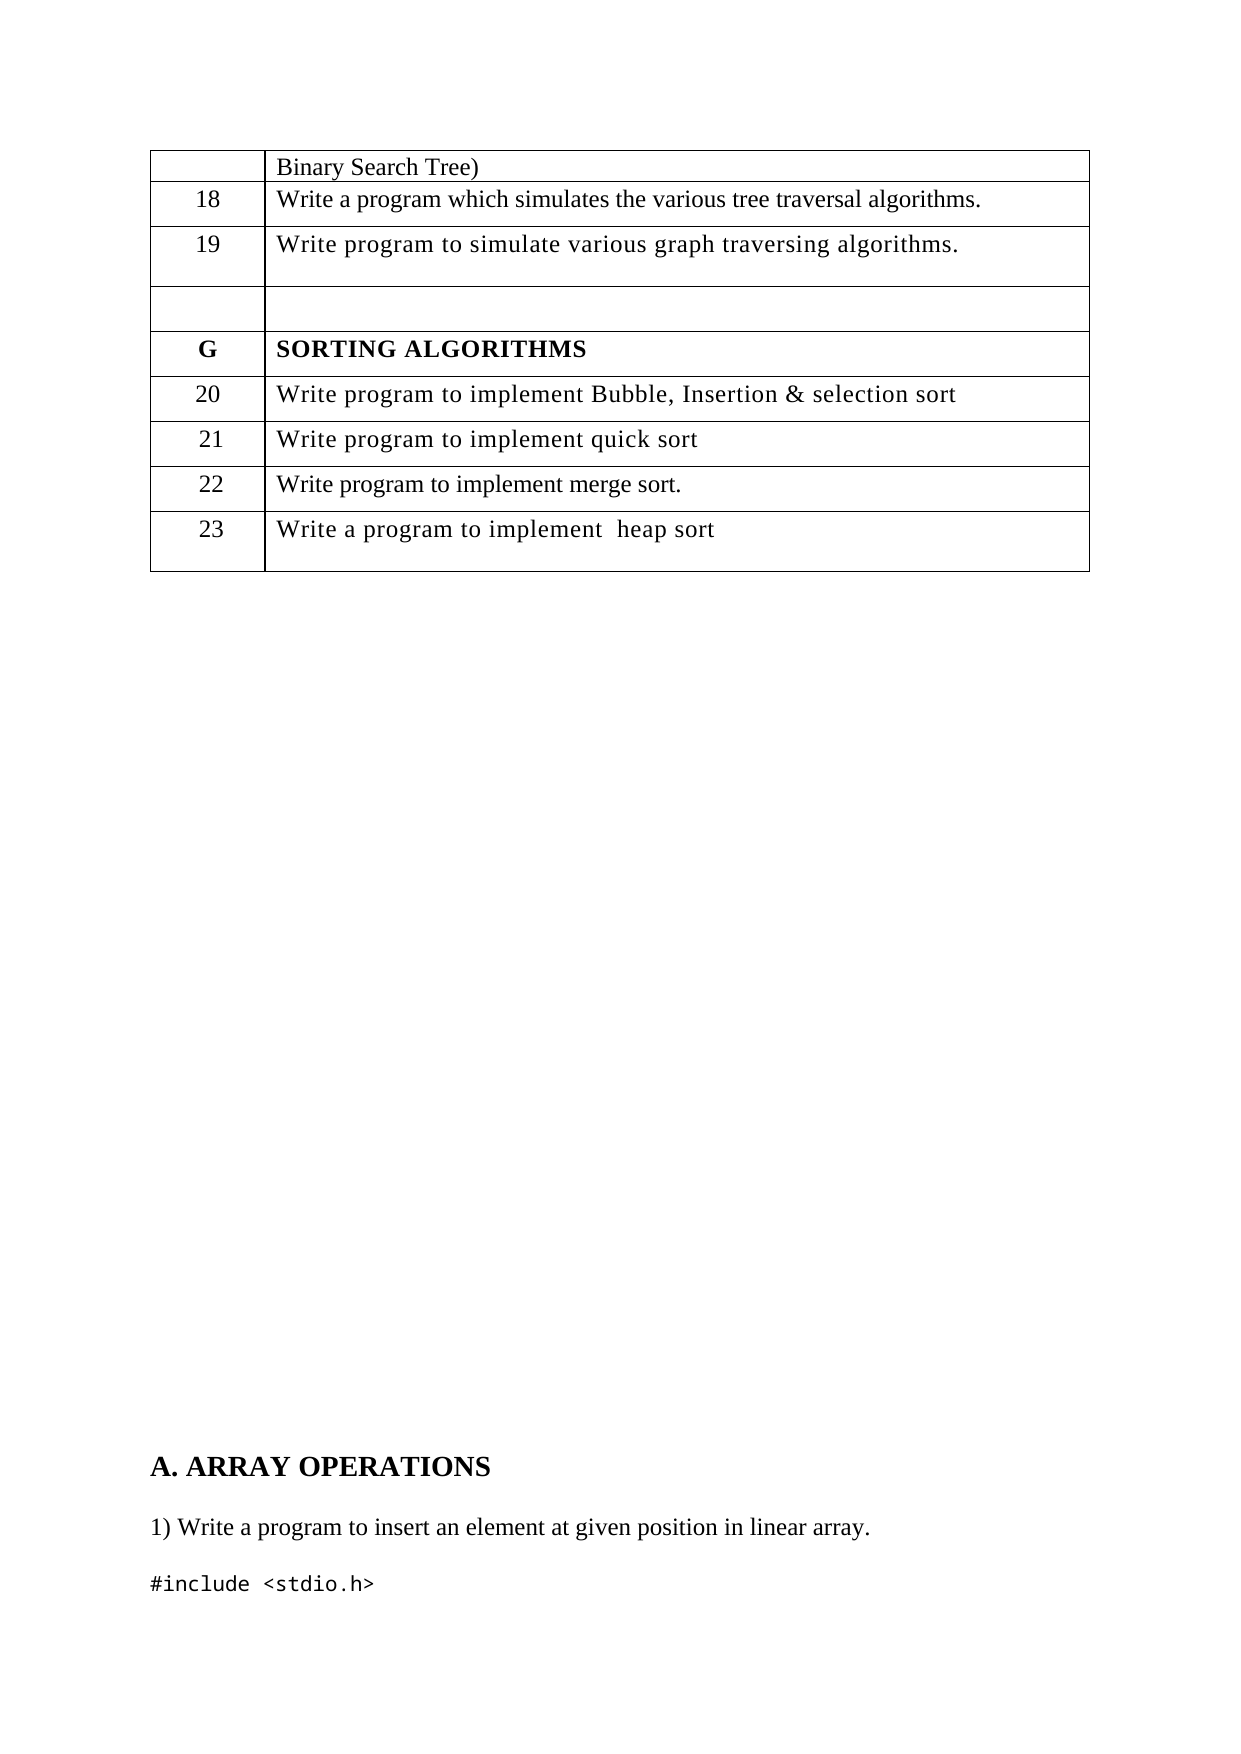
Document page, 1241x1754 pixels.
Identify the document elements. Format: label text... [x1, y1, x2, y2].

table_cell Write program to implement quick sort [266, 422, 1089, 466]
table_cell 23 [151, 512, 264, 571]
table_cell G [151, 332, 264, 376]
table_cell 21 [151, 422, 264, 466]
table_cell [151, 287, 264, 331]
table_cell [266, 151, 1089, 181]
table_cell 19 [151, 227, 264, 286]
table_cell Write program to implement merge sort. [266, 467, 1089, 511]
table_cell 22 [151, 467, 264, 511]
table_cell Write a program which simulates the various tree traversal algorithms. [266, 182, 1089, 226]
table_cell [266, 287, 1089, 331]
table_cell 18 [151, 182, 264, 226]
table_cell Write program to simulate various graph traversing algorithms. [266, 227, 1089, 286]
table_cell SORTING ALGORITHMS [266, 332, 1089, 376]
table_cell 17 [151, 151, 264, 181]
text A. ARRAY OPERATIONS [150, 1449, 1090, 1482]
text 1) Write a program to insert an element at given position in linear array. [150, 1512, 1090, 1540]
table_cell 20 [151, 377, 264, 421]
table_cell Write program to implement Bubble, Insertion & selection sort [266, 377, 1089, 421]
table_cell Write a program to implement heap sort [266, 512, 1089, 571]
text #include <stdio.h> [150, 1569, 1090, 1598]
